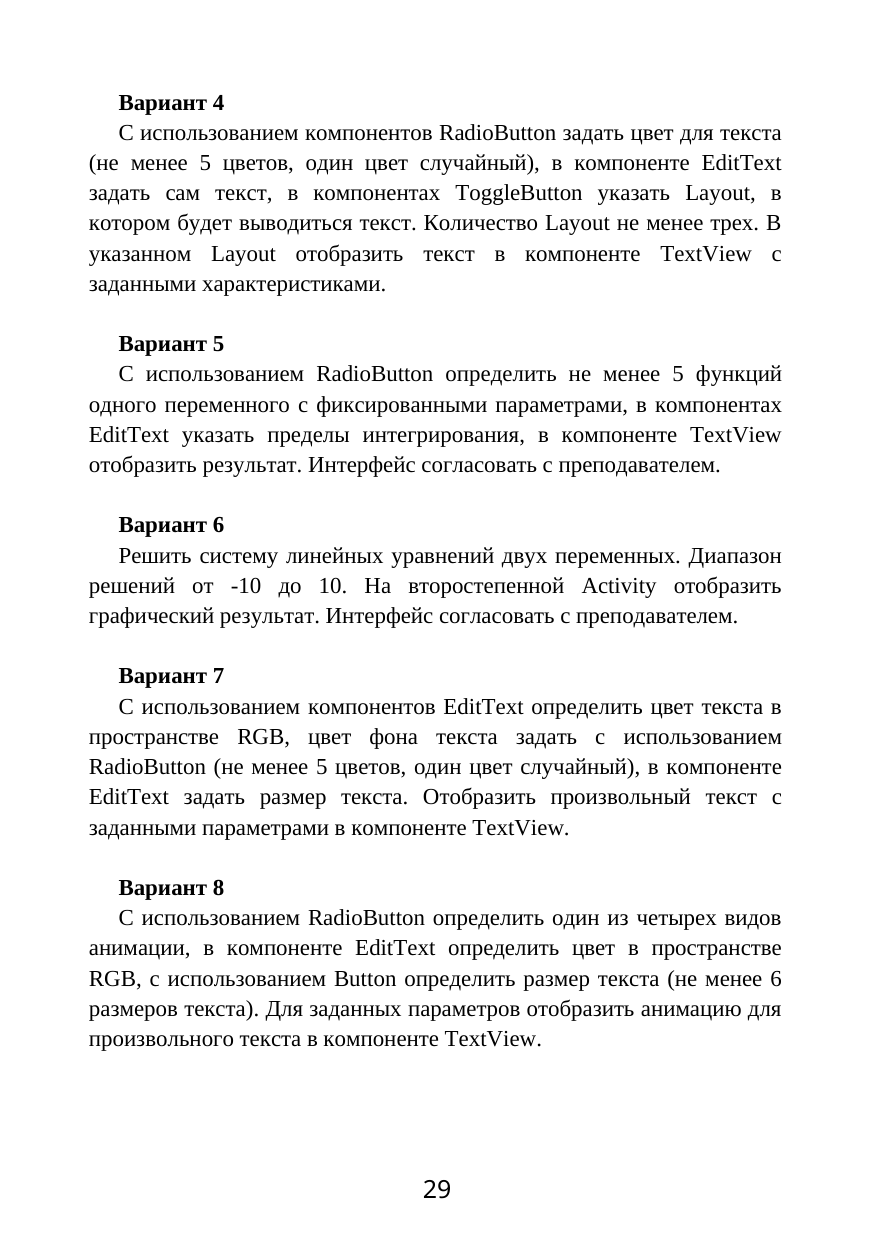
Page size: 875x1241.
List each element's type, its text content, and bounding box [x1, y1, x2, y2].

text Вариант 7 [89, 663, 783, 689]
text Вариант 5 [89, 330, 783, 357]
text Вариант 6 [89, 512, 783, 538]
text С использованием RadioButton определить не менее 5 функций одного переменного с фиксированными параметрами, в компонентах EditText указать пределы интегрирования, в компоненте TextView отобразить результат. Интерфейс согласовать с преподавателем. [89, 361, 783, 477]
text Вариант 4 [89, 89, 783, 115]
text С использованием RadioButton определить один из четырех видов анимации, в компоненте EditText определить цвет в пространстве RGB, с использованием Button определить размер текста (не менее 6 размеров текста). Для заданных параметров отобразить анимацию для произвольного текста в компоненте TextView. [89, 904, 783, 1051]
text С использованием компонентов RadioButton задать цвет для текста (не менее 5 цветов, один цвет случайный), в компоненте EditText задать сам текст, в компонентах ToggleButton указать Layout, в котором будет выводиться текст. Количество Layout не менее трех. В указанном Layout отобразить текст в компоненте TextView с заданными характеристиками. [89, 119, 783, 296]
text С использованием компонентов EditText определить цвет текста в пространстве RGB, цвет фона текста задать с использованием RadioButton (не менее 5 цветов, один цвет случайный), в компоненте EditText задать размер текста. Отобразить произвольный текст с заданными параметрами в компоненте TextView. [89, 693, 783, 840]
text Вариант 8 [89, 874, 783, 900]
text Решить систему линейных уравнений двух переменных. Диапазон решений от -10 до 10. На второстепенной Activity отобразить графический результат. Интерфейс согласовать с преподавателем. [89, 542, 783, 628]
